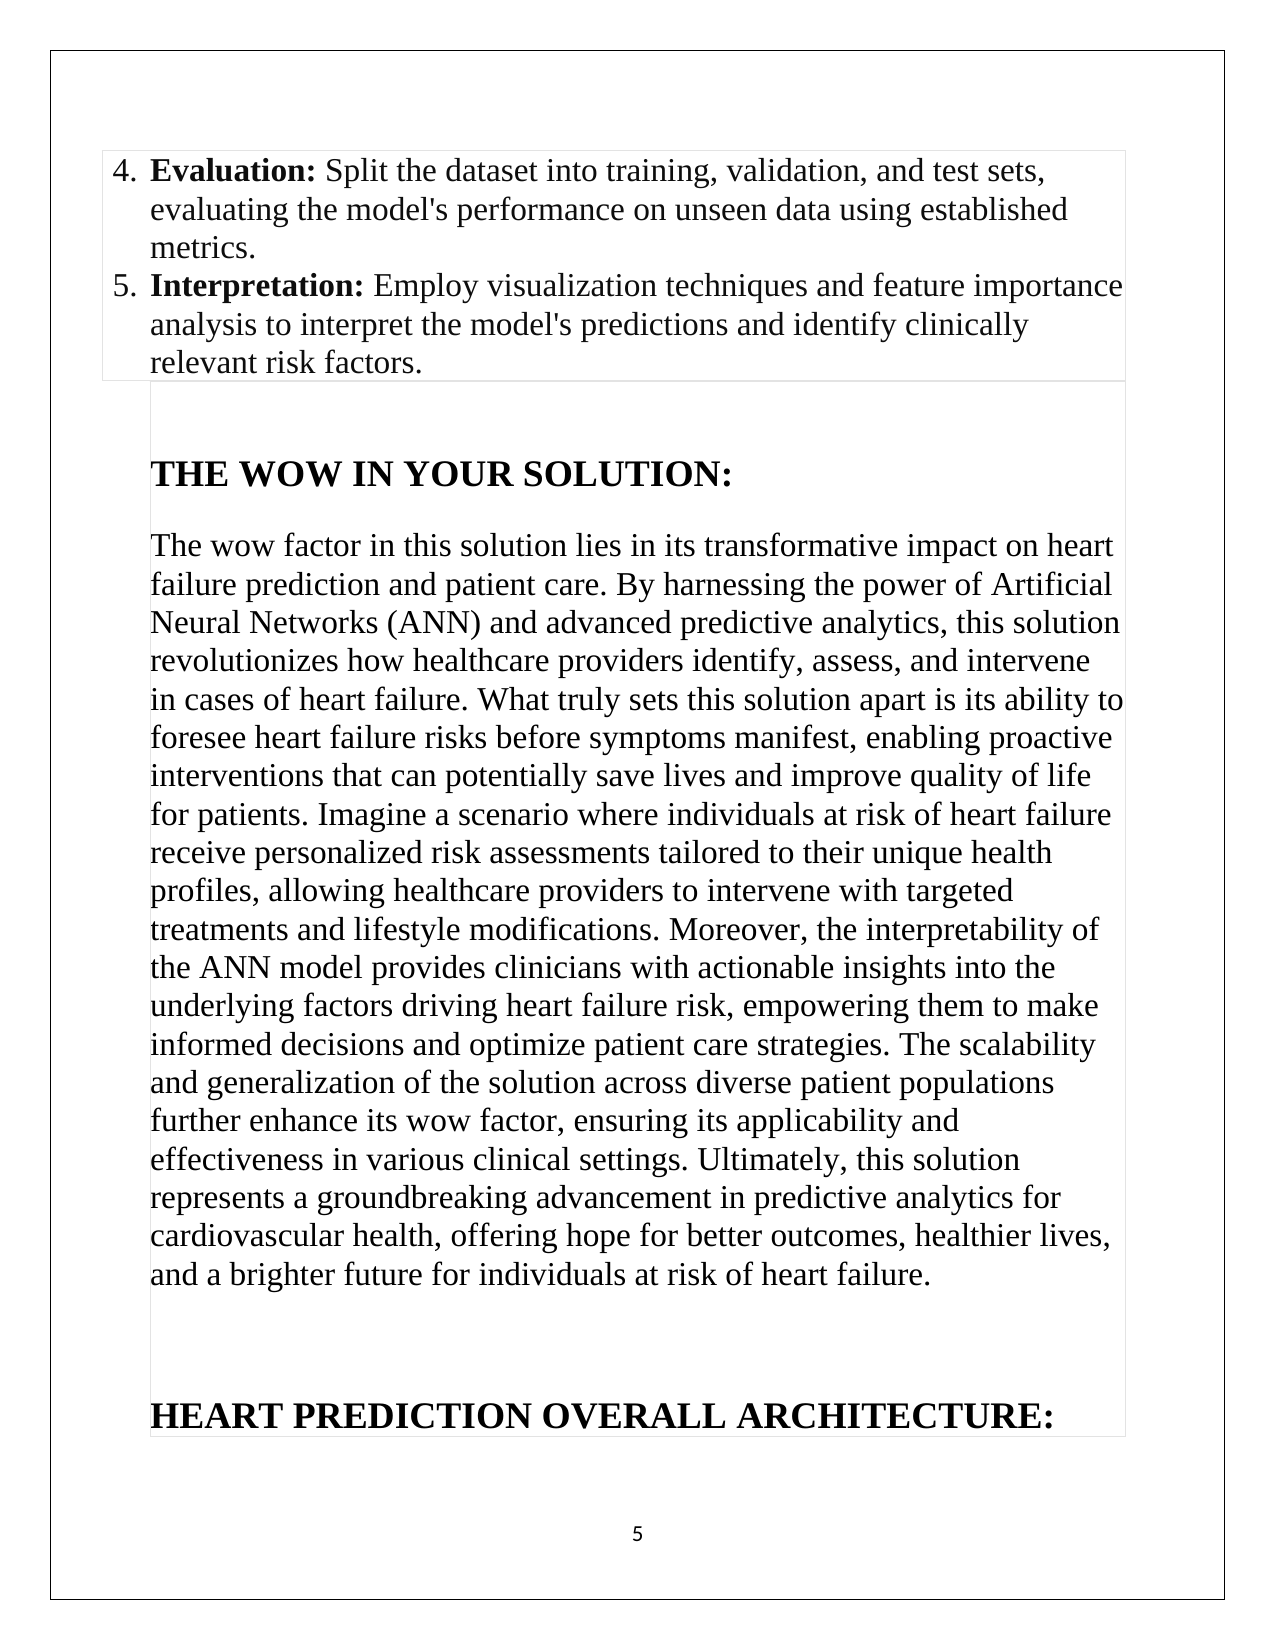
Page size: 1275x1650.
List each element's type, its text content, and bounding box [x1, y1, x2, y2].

list Evaluation: Split the dataset into training, validation, and test sets, evaluating the model's performance on unseen data using established metrics. [103, 151, 1125, 265]
text HEART PREDICTION OVERALL ARCHITECTURE: [151, 1392, 1125, 1436]
text THE WOW IN YOUR SOLUTION: [151, 451, 1125, 494]
list Interpretation: Employ visualization techniques and feature importance analysis to interpret the model's predictions and identify clinically relevant risk factors. [103, 265, 1125, 380]
text The wow factor in this solution lies in its transformative impact on heart failure prediction and patient care. By harnessing the power of Artificial Neural Networks (ANN) and advanced predictive analytics, this solution revolutionizes how healthcare providers identify, assess, and intervene in cases of heart failure. What truly sets this solution apart is its ability to foresee heart failure risks before symptoms manifest, enabling proactive interventions that can potentially save lives and improve quality of life for patients. Imagine a scenario where individuals at risk of heart failure receive personalized risk assessments tailored to their unique health profiles, allowing healthcare providers to intervene with targeted treatments and lifestyle modifications. Moreover, the interpretability of the ANN model provides clinicians with actionable insights into the underlying factors driving heart failure risk, empowering them to make informed decisions and optimize patient care strategies. The scalability and generalization of the solution across diverse patient populations further enhance its wow factor, ensuring its applicability and effectiveness in various clinical settings. Ultimately, this solution represents a groundbreaking advancement in predictive analytics for cardiovascular health, offering hope for better outcomes, healthier lives, and a brighter future for individuals at risk of heart failure. [151, 525, 1125, 1292]
